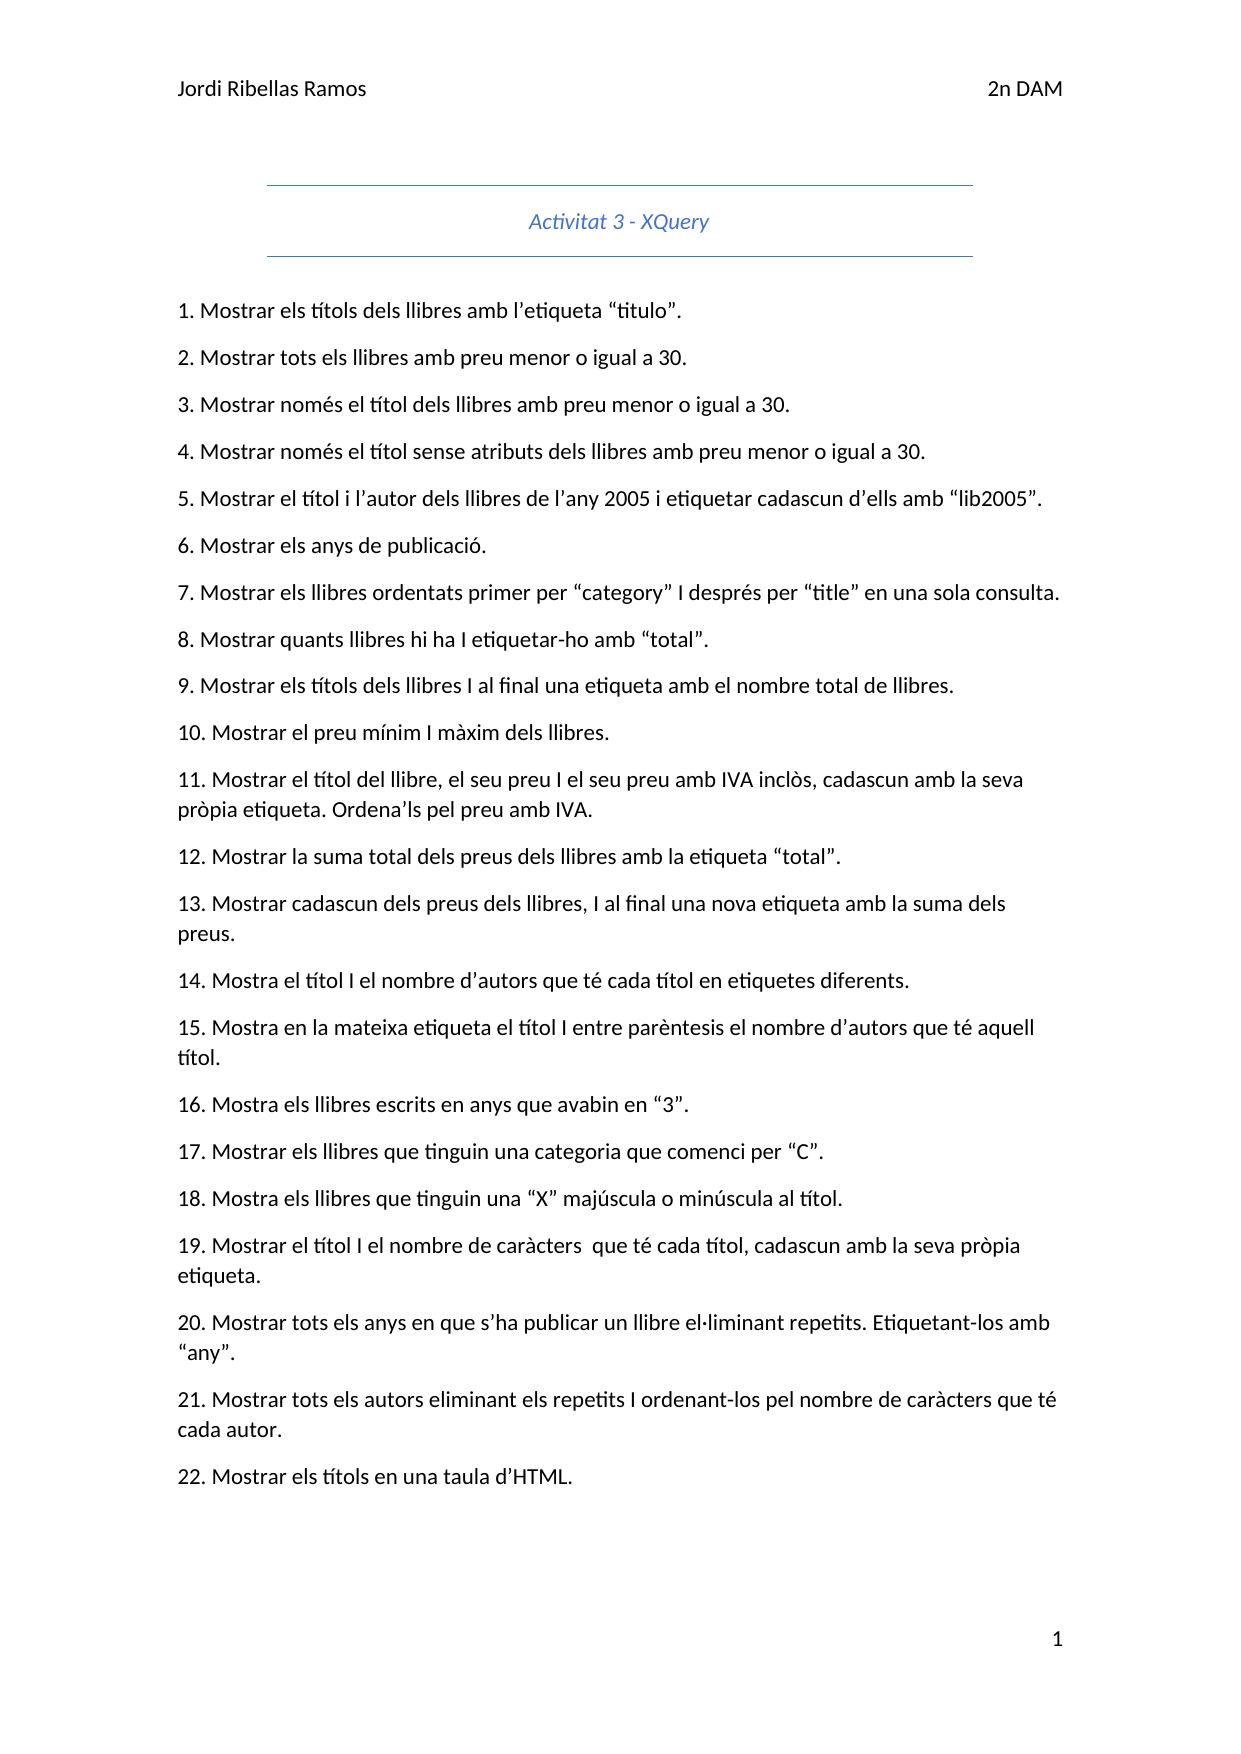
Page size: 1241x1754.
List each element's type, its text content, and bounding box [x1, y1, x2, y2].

text 3. Mostrar només el títol dels llibres amb preu menor o igual a 30. [177, 390, 1063, 418]
text 20. Mostrar tots els anys en que s’ha publicar un llibre el·liminant repetits. Etiquetant-los amb “any”. [177, 1308, 1063, 1366]
text 14. Mostra el títol I el nombre d’autors que té cada títol en etiquetes diferents. [177, 966, 1063, 994]
text 6. Mostrar els anys de publicació. [177, 531, 1063, 559]
text 22. Mostrar els títols en una taula d’HTML. [177, 1462, 1063, 1490]
text 11. Mostrar el títol del llibre, el seu preu I el seu preu amb IVA inclòs, cadascun amb la seva pròpia etiqueta. Ordena’ls pel preu amb IVA. [177, 765, 1063, 823]
text 18. Mostra els llibres que tinguin una “X” majúscula o minúscula al títol. [177, 1184, 1063, 1212]
text 16. Mostra els llibres escrits en anys que avabin en “3”. [177, 1090, 1063, 1118]
text 2. Mostrar tots els llibres amb preu menor o igual a 30. [177, 343, 1063, 371]
text 5. Mostrar el títol i l’autor dels llibres de l’any 2005 i etiquetar cadascun d’ells amb “lib2005”. [177, 484, 1063, 512]
text 8. Mostrar quants llibres hi ha I etiquetar-ho amb “total”. [177, 625, 1063, 653]
text 10. Mostrar el preu mínim I màxim dels llibres. [177, 718, 1063, 746]
text 4. Mostrar només el títol sense atributs dels llibres amb preu menor o igual a 30. [177, 437, 1063, 465]
text 17. Mostrar els llibres que tinguin una categoria que comenci per “C”. [177, 1137, 1063, 1165]
text 19. Mostrar el títol I el nombre de caràcters que té cada títol, cadascun amb la seva pròpia etiqueta. [177, 1231, 1063, 1289]
text 7. Mostrar els llibres ordentats primer per “category” I després per “title” en una sola consulta. [177, 578, 1063, 606]
text 15. Mostra en la mateixa etiqueta el títol I entre parèntesis el nombre d’autors que té aquell títol. [177, 1013, 1063, 1071]
text 21. Mostrar tots els autors eliminant els repetits I ordenant-los pel nombre de caràcters que té cada autor. [177, 1385, 1063, 1443]
text Activitat 3 - XQuery [267, 186, 973, 256]
text 9. Mostrar els títols dels llibres I al final una etiqueta amb el nombre total de llibres. [177, 672, 1063, 699]
text 13. Mostrar cadascun dels preus dels llibres, I al final una nova etiqueta amb la suma dels preus. [177, 889, 1063, 947]
text 12. Mostrar la suma total dels preus dels llibres amb la etiqueta “total”. [177, 842, 1063, 870]
text 1. Mostrar els títols dels llibres amb l’etiqueta “titulo”. [177, 297, 1063, 324]
